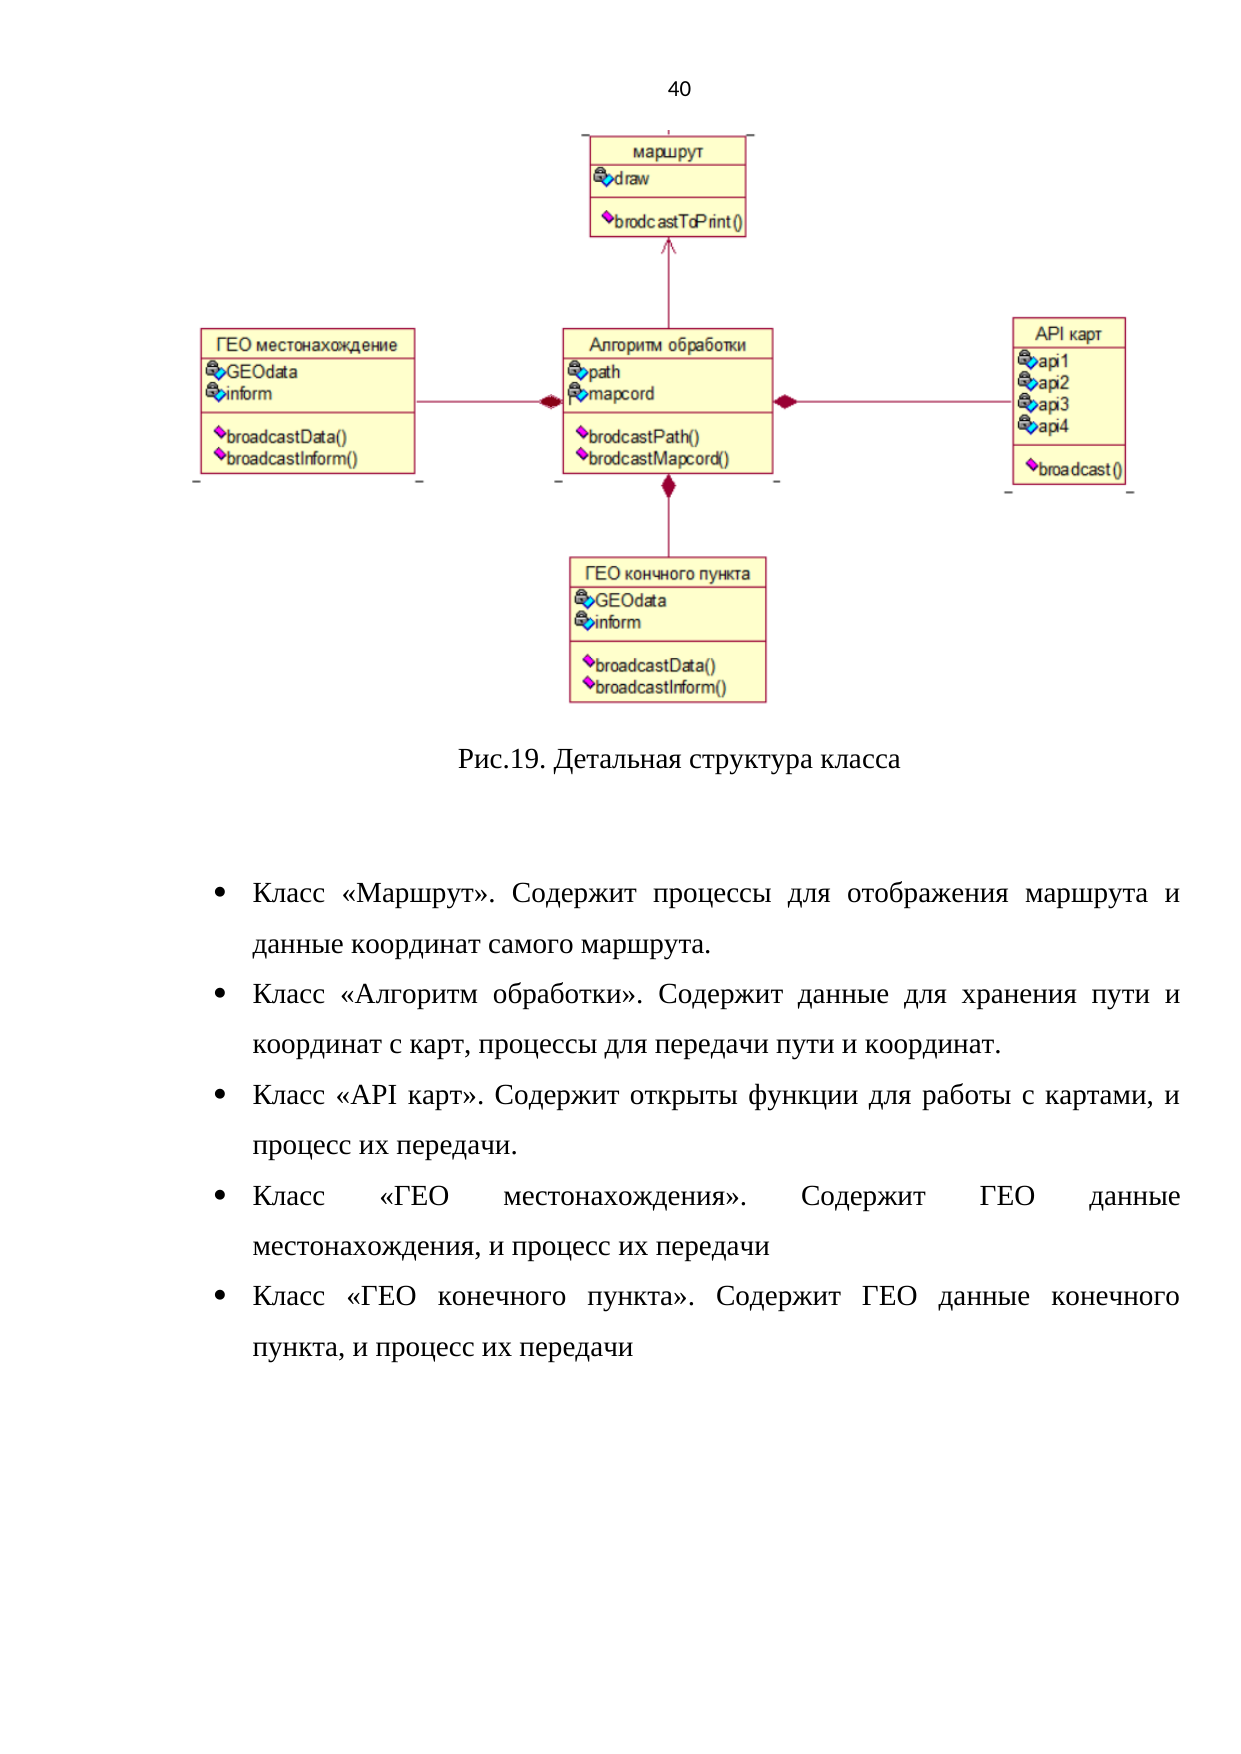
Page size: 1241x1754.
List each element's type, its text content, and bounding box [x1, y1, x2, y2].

list Класс «ГЕО конечного пункта». Содержит ГЕО данные конечного пункта, и процесс их передачи [215, 1278, 1181, 1362]
picture [177, 130, 1152, 723]
text Рис.19. Детальная структура класса [177, 741, 1181, 775]
list Класс «Маршрут». Содержит процессы для отображения маршрута и данные координат самого маршрута. [215, 875, 1181, 959]
list Класс «Алгоритм обработки». Содержит данные для хранения пути и координат с карт, процессы для передачи пути и координат. [215, 976, 1181, 1060]
list Класс «API карт». Содержит открыты функции для работы с картами, и процесс их передачи. [215, 1077, 1181, 1161]
list Класс «ГЕО местонахождения». Содержит ГЕО данные местонахождения, и процесс их передачи [215, 1178, 1181, 1262]
